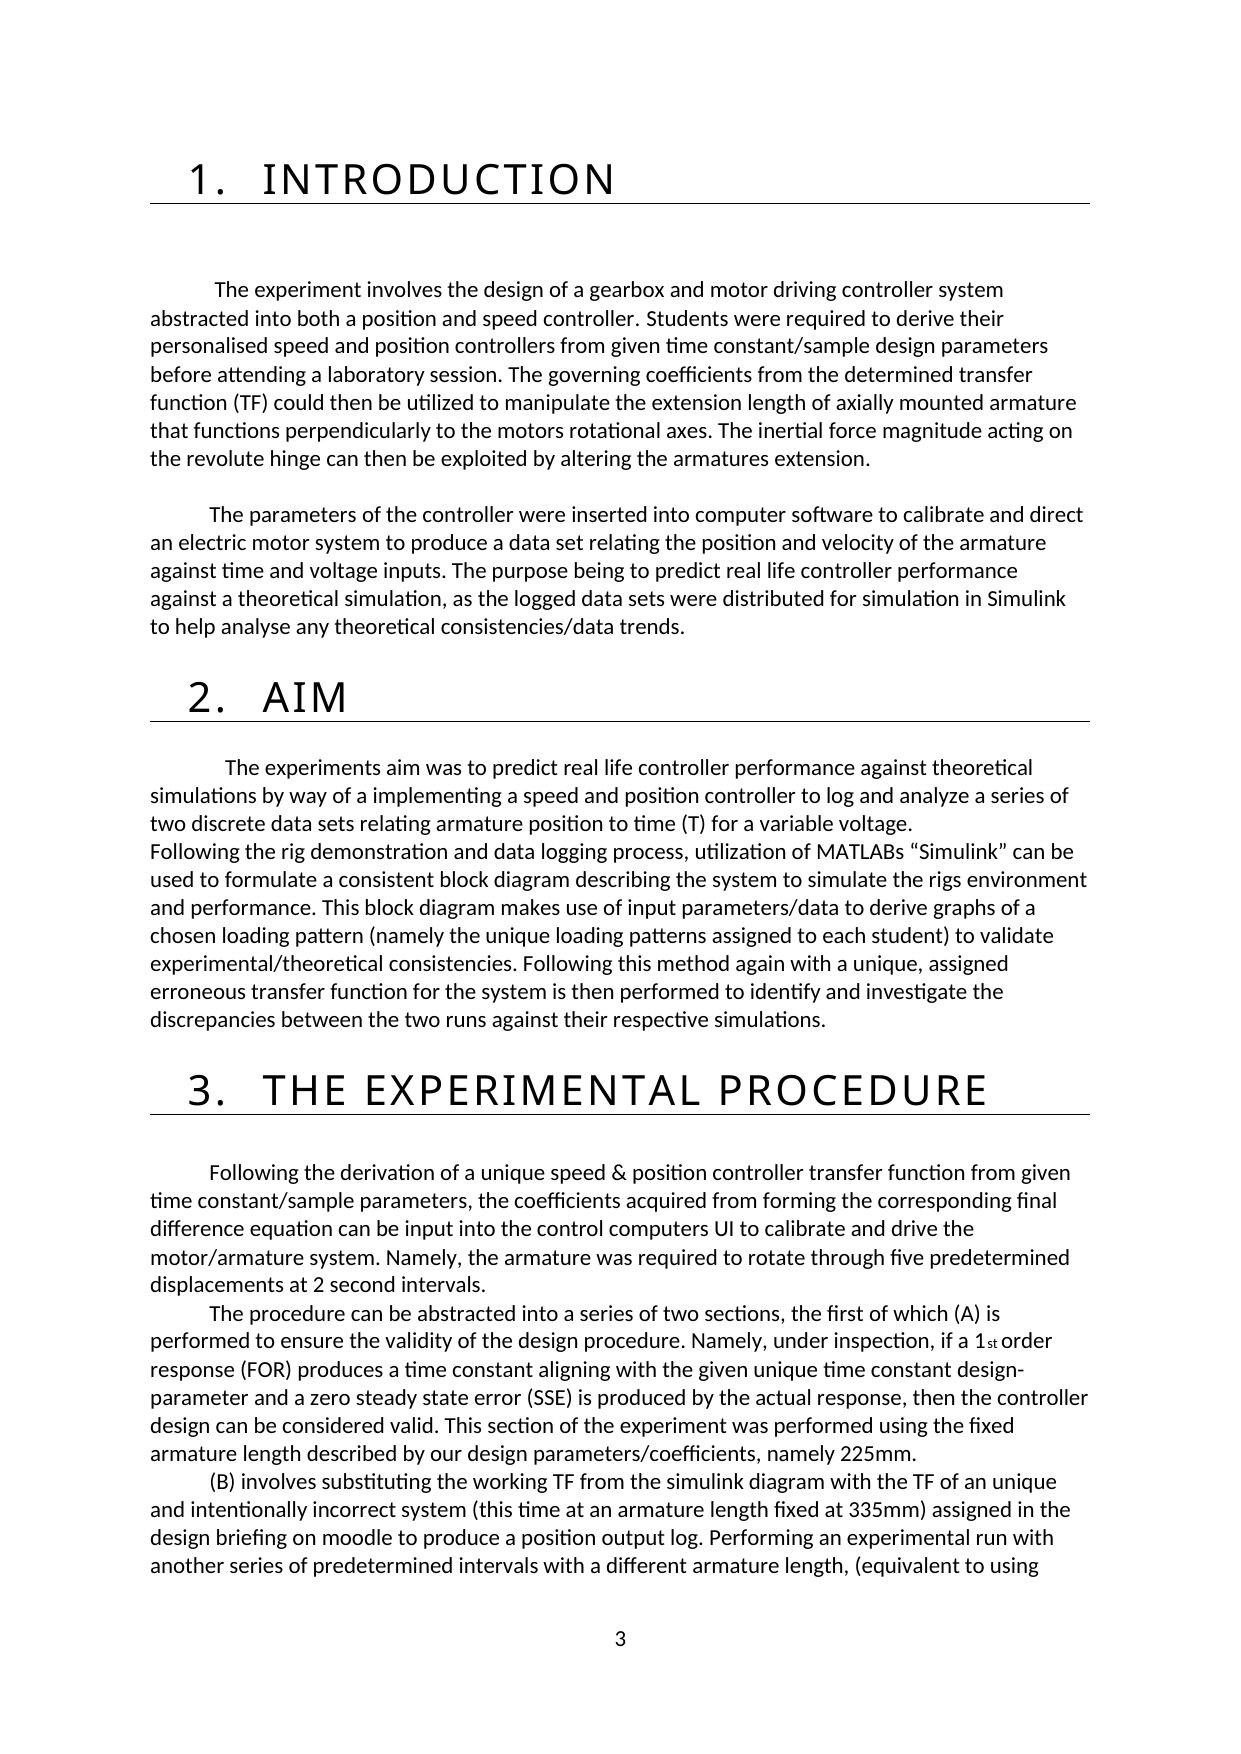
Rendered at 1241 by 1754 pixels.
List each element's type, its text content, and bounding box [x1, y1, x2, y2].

list THE EXPERIMENTAL PROCEDURE [187, 1061, 1090, 1114]
list AIM [187, 668, 1090, 721]
list The experiments aim was to predict real life controller performance against theoretical simulations by way of a implementing a speed and position controller to log and analyze a series of two discrete data sets relating armature position to time (T) for a variable voltage. [150, 753, 1090, 837]
text The procedure can be abstracted into a series of two sections, the first of which (A) is performed to ensure the validity of the design procedure. Namely, under inspection, if a 1st order response (FOR) produces a time constant aligning with the given unique time constant design-parameter and a zero steady state error (SSE) is produced by the actual response, then the controller design can be considered valid. This section of the experiment was performed using the fixed armature length described by our design parameters/coefficients, namely 225mm. [150, 1299, 1090, 1467]
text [150, 1467, 1090, 1579]
text The experiment involves the design of a gearbox and motor driving controller system abstracted into both a position and speed controller. Students were required to derive their personalised speed and position controllers from given time constant/sample design parameters before attending a laboratory session. The governing coefficients from the determined transfer function (TF) could then be utilized to manipulate the extension length of axially mounted armature that functions perpendicularly to the motors rotational axes. The inertial force magnitude acting on the revolute hinge can then be exploited by altering the armatures extension. [150, 276, 1090, 472]
text The parameters of the controller were inserted into computer software to calibrate and direct an electric motor system to produce a data set relating the position and velocity of the armature against time and voltage inputs. The purpose being to predict real life controller performance against a theoretical simulation, as the logged data sets were distributed for simulation in Simulink to help analyse any theoretical consistencies/data trends. [150, 500, 1090, 640]
list INTRODUCTION [187, 150, 1090, 203]
list Following the rig demonstration and data logging process, utilization of MATLABs “Simulink” can be used to formulate a consistent block diagram describing the system to simulate the rigs environment and performance. This block diagram makes use of input parameters/data to derive graphs of a chosen loading pattern (namely the unique loading patterns assigned to each student) to validate experimental/theoretical consistencies. Following this method again with a unique, assigned erroneous transfer function for the system is then performed to identify and investigate the discrepancies between the two runs against their respective simulations. [150, 837, 1090, 1033]
text Following the derivation of a unique speed & position controller transfer function from given time constant/sample parameters, the coefficients acquired from forming the corresponding final difference equation can be input into the control computers UI to calibrate and drive the motor/armature system. Namely, the armature was required to rotate through five predetermined displacements at 2 second intervals. [150, 1158, 1090, 1299]
